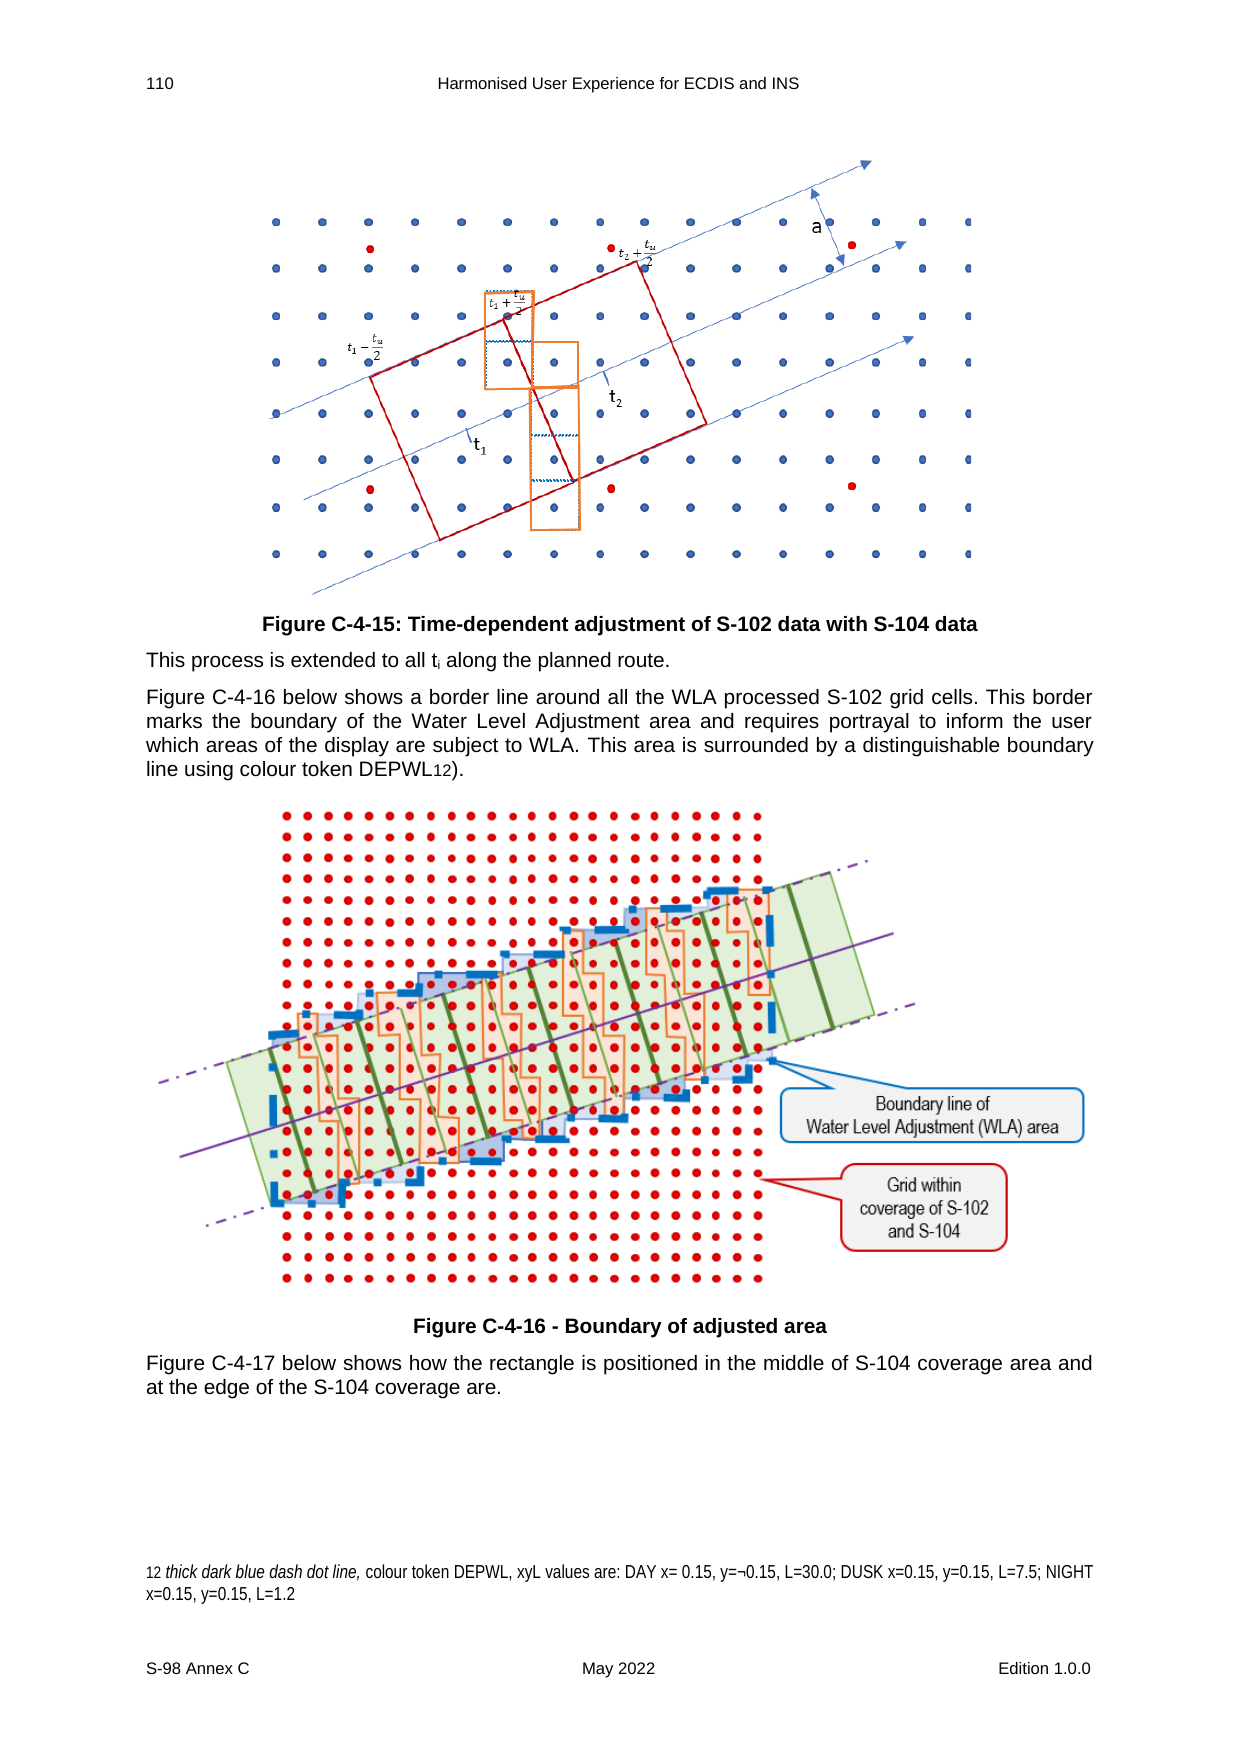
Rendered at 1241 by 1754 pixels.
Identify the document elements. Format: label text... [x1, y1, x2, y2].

picture [150, 792, 1090, 1298]
picture [268, 150, 972, 595]
text This process is extended to all ti along the planned route. [146, 648, 1094, 672]
text Figure C-4-16 below shows a border line around all the WLA processed S-102 grid cells. This border marks the boundary of the Water Level Adjustment area and requires portrayal to inform the user which areas of the display are subject to WLA. This area is surrounded by a distinguishable boundary line using colour token DEPWL). [146, 684, 1094, 780]
text Figure C-4-16 - Boundary of adjusted area [146, 1314, 1094, 1338]
text Figure C-4-15: Time-dependent adjustment of S-102 data with S-104 data [146, 612, 1094, 636]
text Figure C-4-17 below shows how the rectangle is positioned in the middle of S-104 coverage area and at the edge of the S-104 coverage are. [146, 1351, 1094, 1399]
